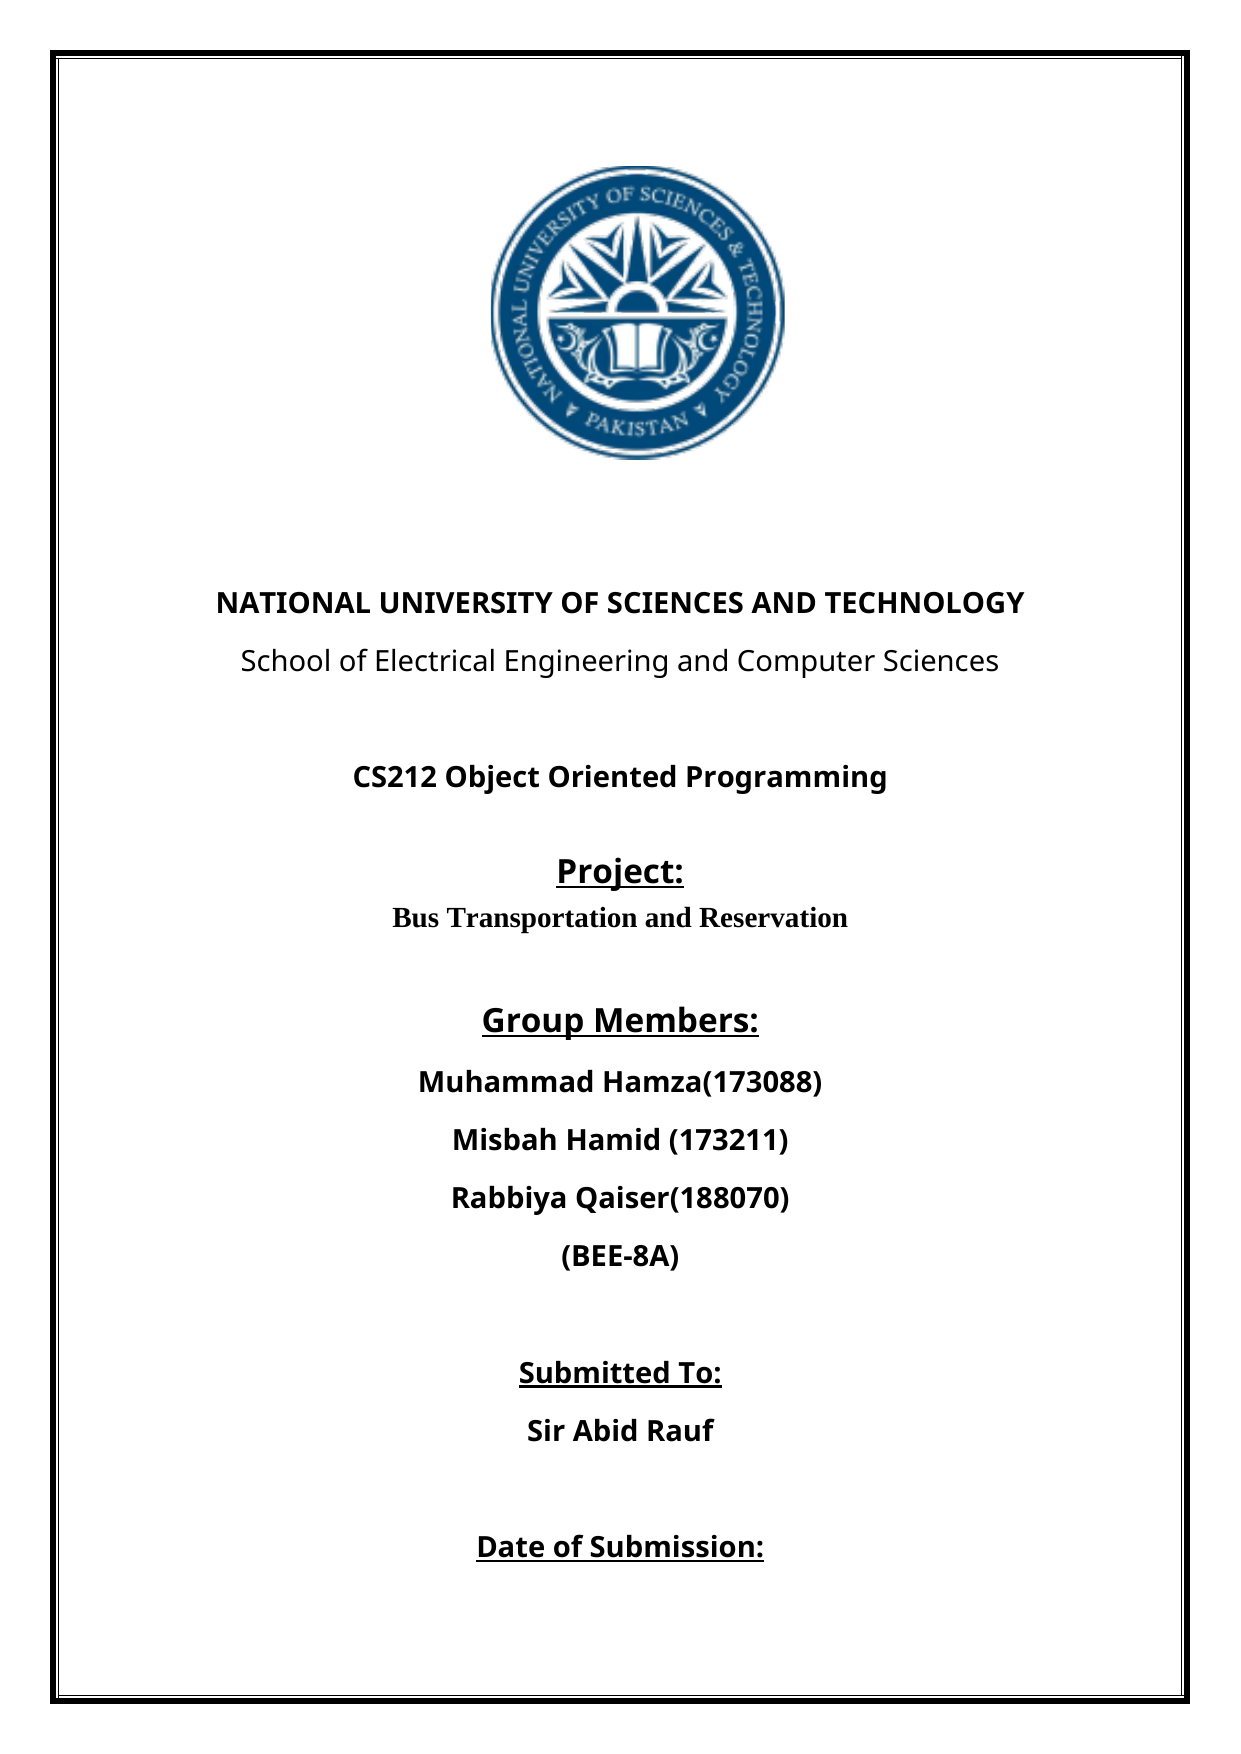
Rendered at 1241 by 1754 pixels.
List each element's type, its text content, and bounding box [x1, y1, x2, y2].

text Bus Transportation and Reservation [150, 900, 1090, 933]
text Sir Abid Rauf [150, 1410, 1090, 1450]
text School of Electrical Engineering and Computer Sciences [150, 640, 1090, 680]
text NATIONAL UNIVERSITY OF SCIENCES AND TECHNOLOGY [150, 582, 1090, 622]
text CS212 Object Oriented Programming [150, 756, 1090, 796]
text Project: [150, 848, 1090, 893]
text Date of Submission: [150, 1526, 1090, 1566]
text Misbah Hamid (173211) [150, 1119, 1090, 1159]
text Group Members: [150, 997, 1090, 1042]
text Rabbiya Qaiser(188070) [150, 1177, 1090, 1217]
text (BEE-8A) [150, 1236, 1090, 1275]
text Muhammad Hamza(173088) [150, 1061, 1090, 1101]
text Submitted To: [150, 1352, 1090, 1392]
picture [490, 166, 785, 460]
